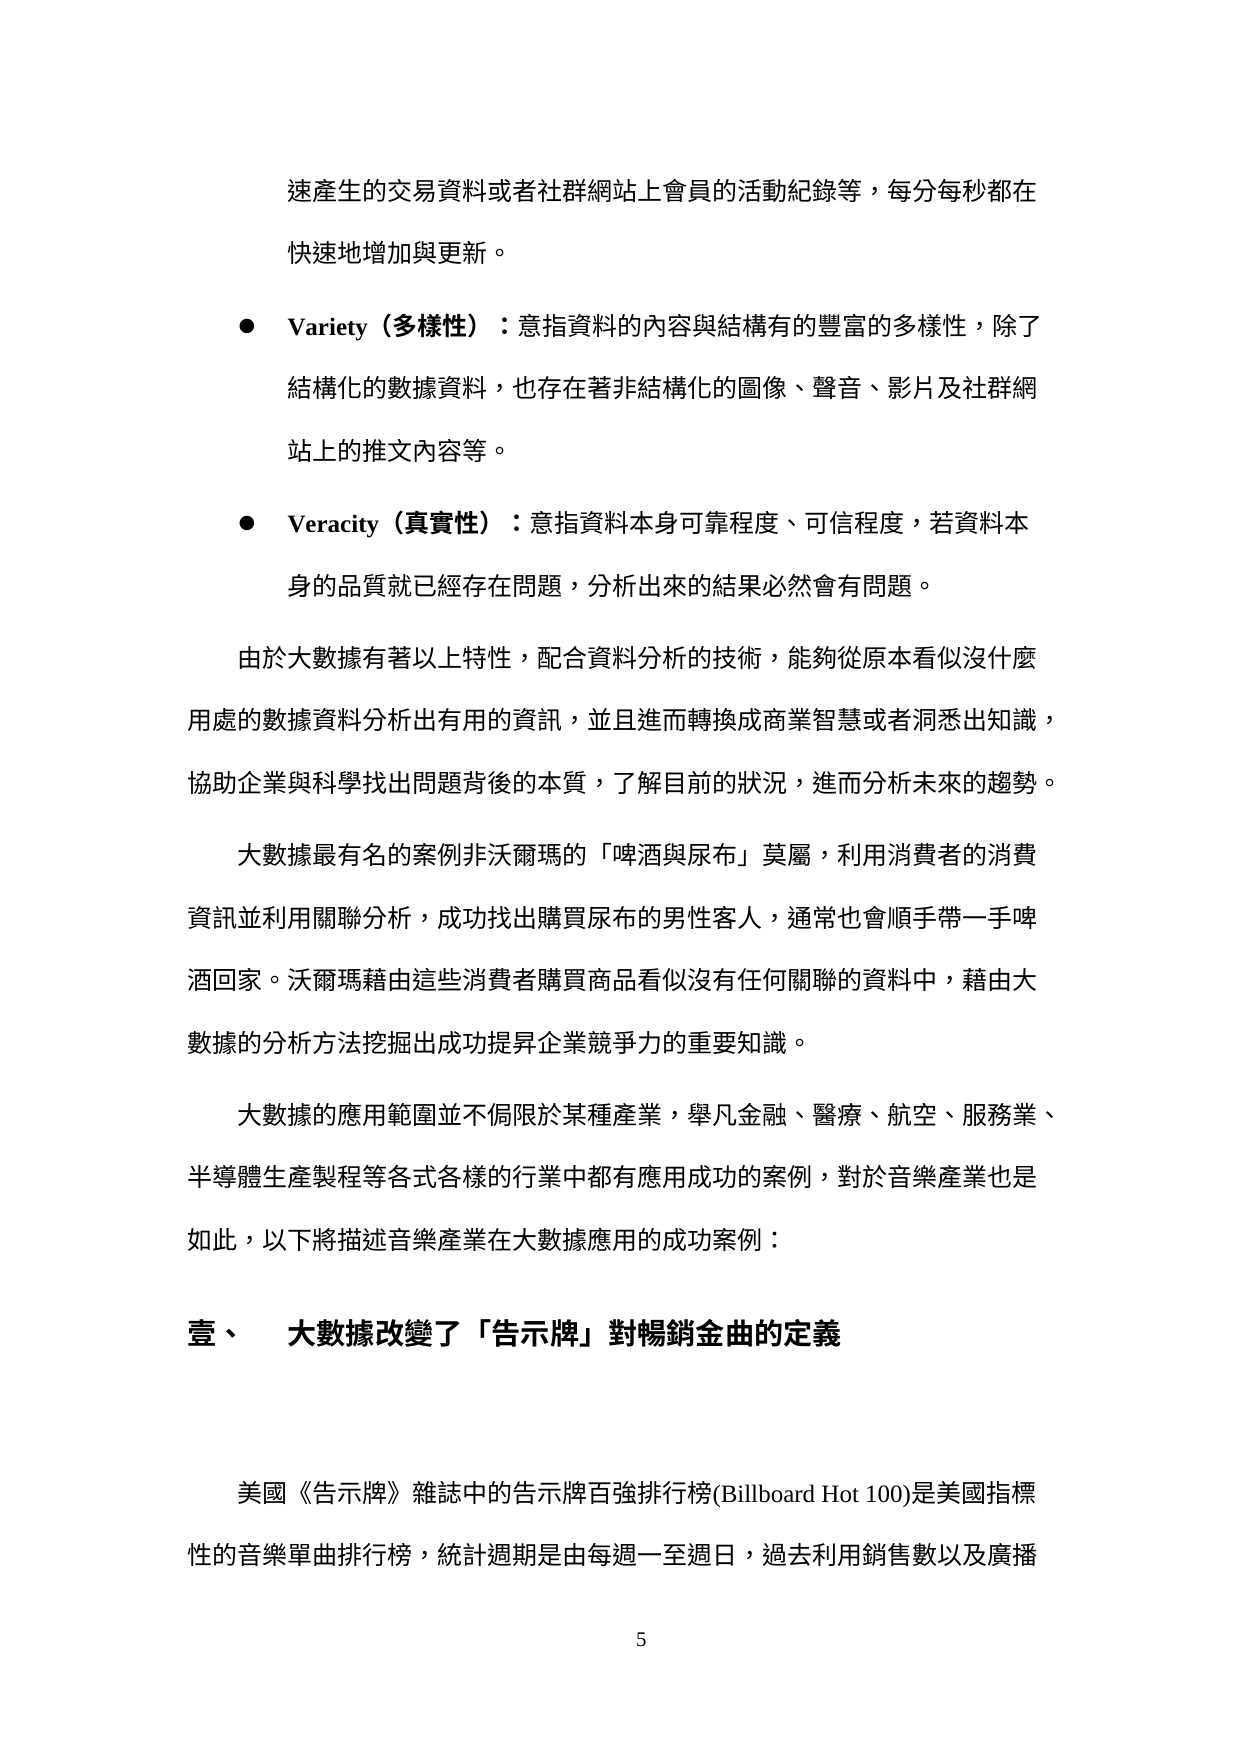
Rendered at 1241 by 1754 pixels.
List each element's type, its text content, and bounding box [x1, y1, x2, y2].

list Veracity（真實性）：意指資料本身可靠程度、可信程度，若資料本身的品質就已經存在問題，分析出來的結果必然會有問題。 [237, 501, 1053, 605]
subtitle 、 大數據改變了「告示牌」對暢銷金曲的定義 [187, 1290, 1053, 1373]
text 大數據最有名的案例非沃爾瑪的「啤酒與尿布」莫屬，利用消費者的消費資訊並利用關聯分析，成功找出購買尿布的男性客人，通常也會順手帶一手啤酒回家。沃爾瑪藉由這些消費者購買商品看似沒有任何關聯的資料中，藉由大數據的分析方法挖掘出成功提昇企業競爭力的重要知識。 [187, 833, 1053, 1062]
list Velocity（快速）：意指資料產生與更新的速度，例如購物網站不斷快速產生的交易資料或者社群網站上會員的活動紀錄等，每分每秒都在快速地增加與更新。 [237, 169, 1053, 273]
text 大數據的應用範圍並不侷限於某種產業，舉凡金融、醫療、航空、服務業、半導體生產製程等各式各樣的行業中都有應用成功的案例，對於音樂產業也是如此，以下將描述音樂產業在大數據應用的成功案例： [187, 1093, 1053, 1259]
list Variety（多樣性）：意指資料的內容與結構有的豐富的多樣性，除了結構化的數據資料，也存在著非結構化的圖像、聲音、影片及社群網站上的推文內容等。 [237, 303, 1053, 470]
text 由於大數據有著以上特性，配合資料分析的技術，能夠從原本看似沒什麼用處的數據資料分析出有用的資訊，並且進而轉換成商業智慧或者洞悉出知識，協助企業與科學找出問題背後的本質，了解目前的狀況，進而分析未來的趨勢。 [187, 636, 1053, 802]
